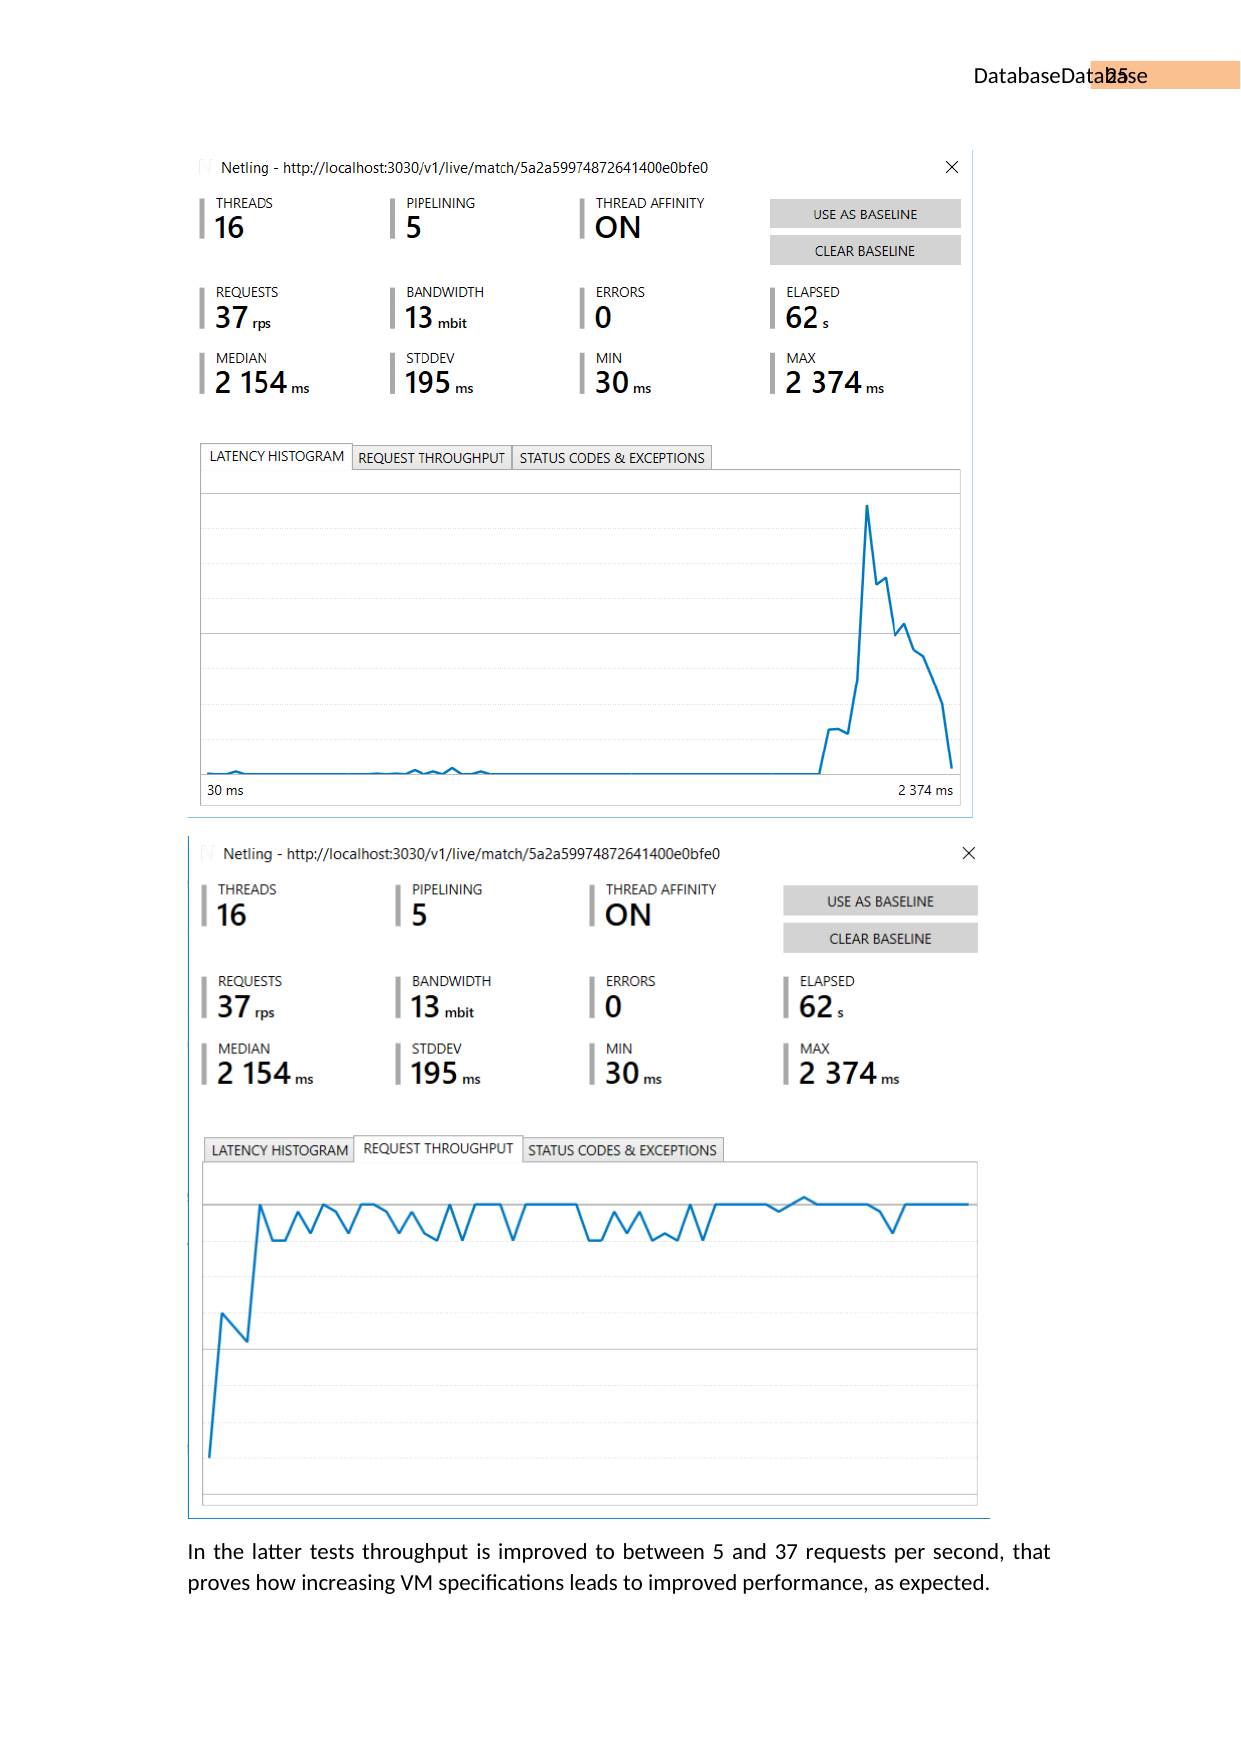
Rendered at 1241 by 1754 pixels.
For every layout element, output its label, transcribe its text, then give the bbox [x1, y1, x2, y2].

picture [187, 836, 990, 1519]
text In the latter tests throughput is improved to between 5 and 37 requests per second, that proves how increasing VM specifications leads to improved performance, as expected. [187, 1537, 1053, 1596]
picture [187, 150, 973, 818]
